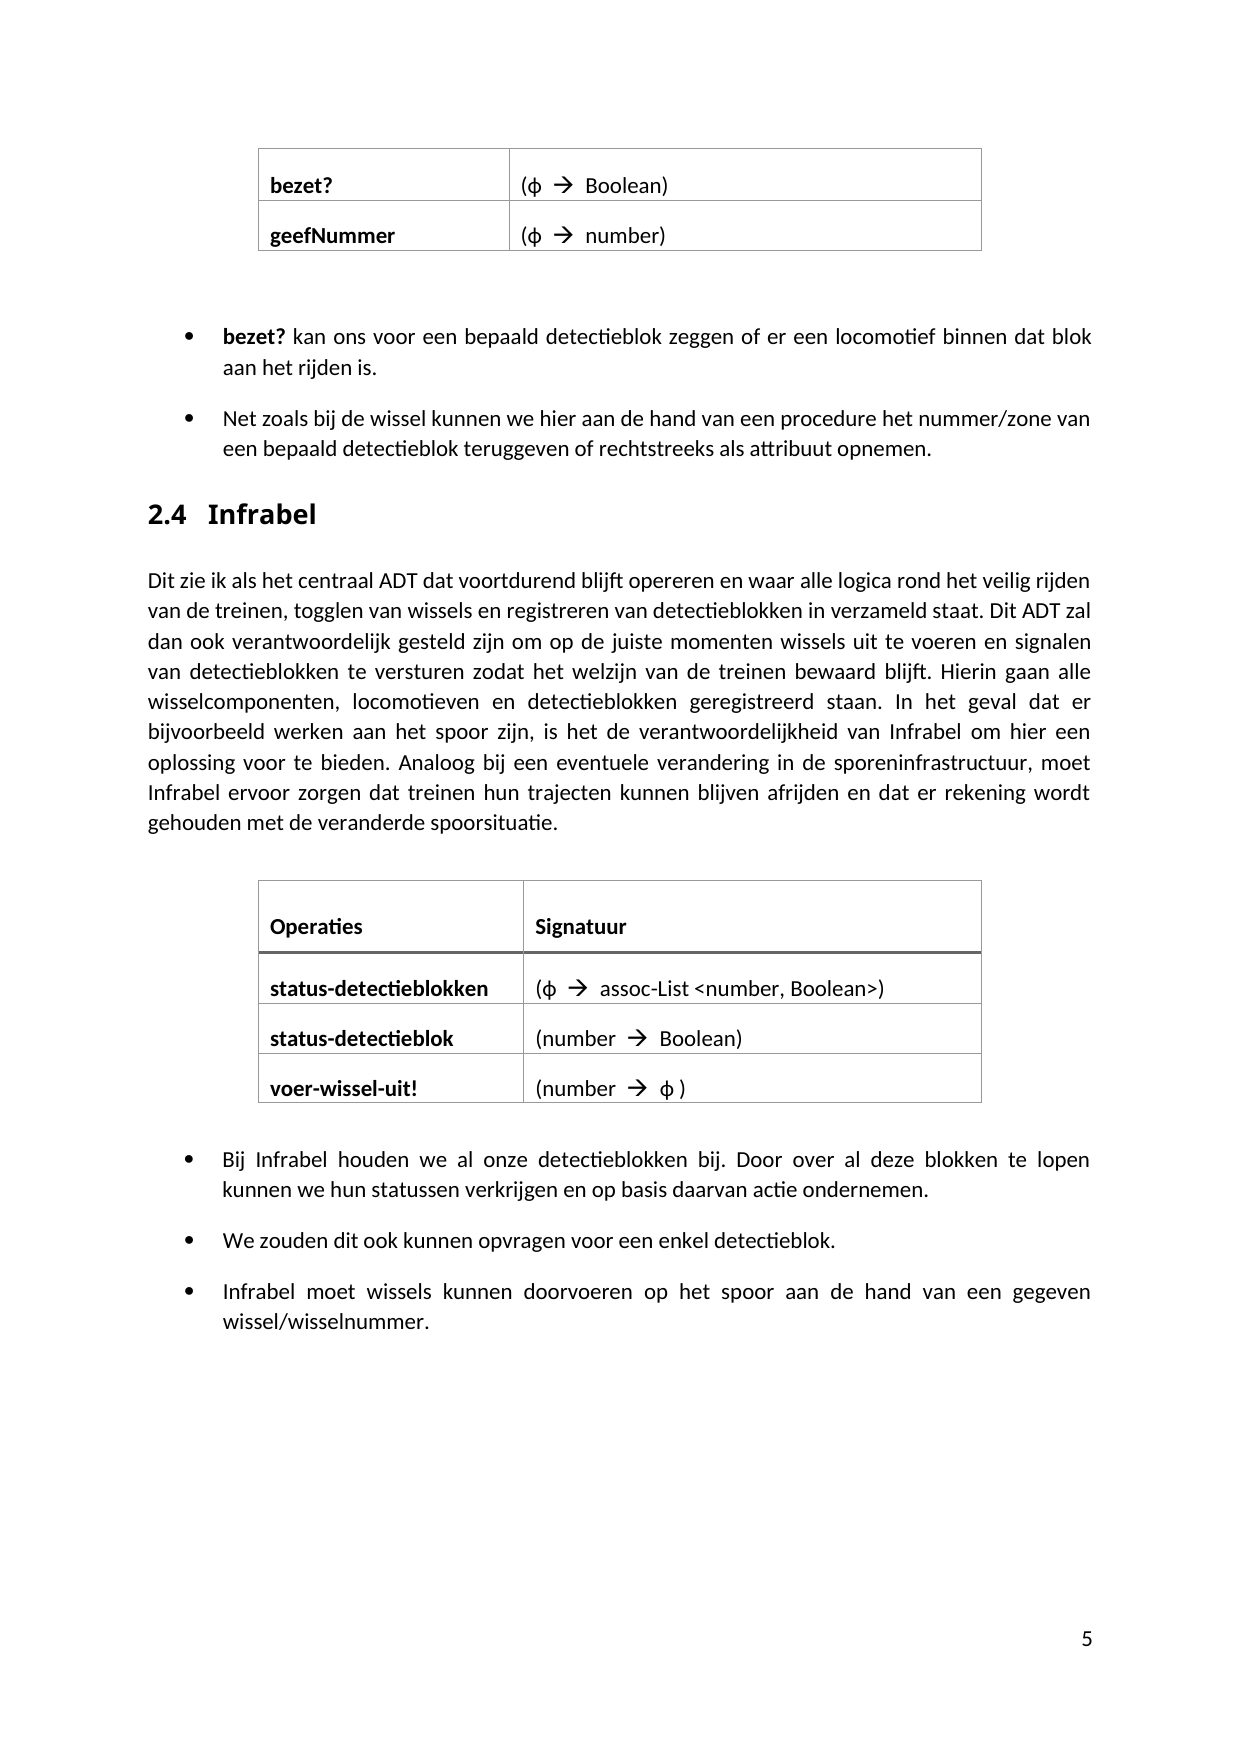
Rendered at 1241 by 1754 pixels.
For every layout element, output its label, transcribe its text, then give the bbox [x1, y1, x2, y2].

table_cell status-detectieblok [259, 1004, 523, 1052]
text Infrabel moet wissels kunnen doorvoeren op het spoor aan de hand van een gegeven wissel/wisselnummer. [185, 1277, 1093, 1336]
text Dit zie ik als het centraal ADT dat voortdurend blijft opereren en waar alle logica rond het veilig rijden van de treinen, togglen van wissels en registreren van detectieblokken in verzameld staat. Dit ADT zal dan ook verantwoordelijk gesteld zijn om op de juiste momenten wissels uit te voeren en signalen van detectieblokken te versturen zodat het welzijn van de treinen bewaard blijft. Hierin gaan alle wisselcomponenten, locomotieven en detectieblokken geregistreerd staan. In het geval dat er bijvoorbeeld werken aan het spoor zijn, is het de verantwoordelijkheid van Infrabel om hier een oplossing voor te bieden. Analoog bij een eventuele verandering in de sporeninfrastructuur, moet Infrabel ervoor zorgen dat treinen hun trajecten kunnen blijven afrijden en dat er rekening wordt gehouden met de veranderde spoorsituatie. [148, 566, 1093, 836]
table_cell (number Boolean) [524, 1004, 981, 1052]
table_header Operaties [259, 881, 523, 951]
text Bij Infrabel houden we al onze detectieblokken bij. Door over al deze blokken te lopen kunnen we hun statussen verkrijgen en op basis daarvan actie ondernemen. [185, 1145, 1093, 1203]
text bezet? kan ons voor een bepaald detectieblok zeggen of er een locomotief binnen dat blok aan het rijden is. [185, 322, 1093, 381]
table_cell geefNummer [259, 201, 509, 249]
text We zouden dit ook kunnen opvragen voor een enkel detectieblok. [185, 1226, 1093, 1254]
subtitle Infrabel [148, 495, 1093, 532]
table_cell (ф assoc-List <number, Boolean>) [524, 954, 981, 1002]
table_cell (number ф ) [524, 1054, 981, 1102]
table_cell (ф number) [510, 201, 981, 249]
table_header Signatuur [524, 881, 981, 951]
table_cell status-detectieblokken [259, 954, 523, 1002]
table_cell bezet? [259, 149, 509, 199]
table_cell voer-wissel-uit! [259, 1054, 523, 1102]
table_cell (ф Boolean) [510, 149, 981, 199]
text Net zoals bij de wissel kunnen we hier aan de hand van een procedure het nummer/zone van een bepaald detectieblok teruggeven of rechtstreeks als attribuut opnemen. [185, 404, 1093, 462]
